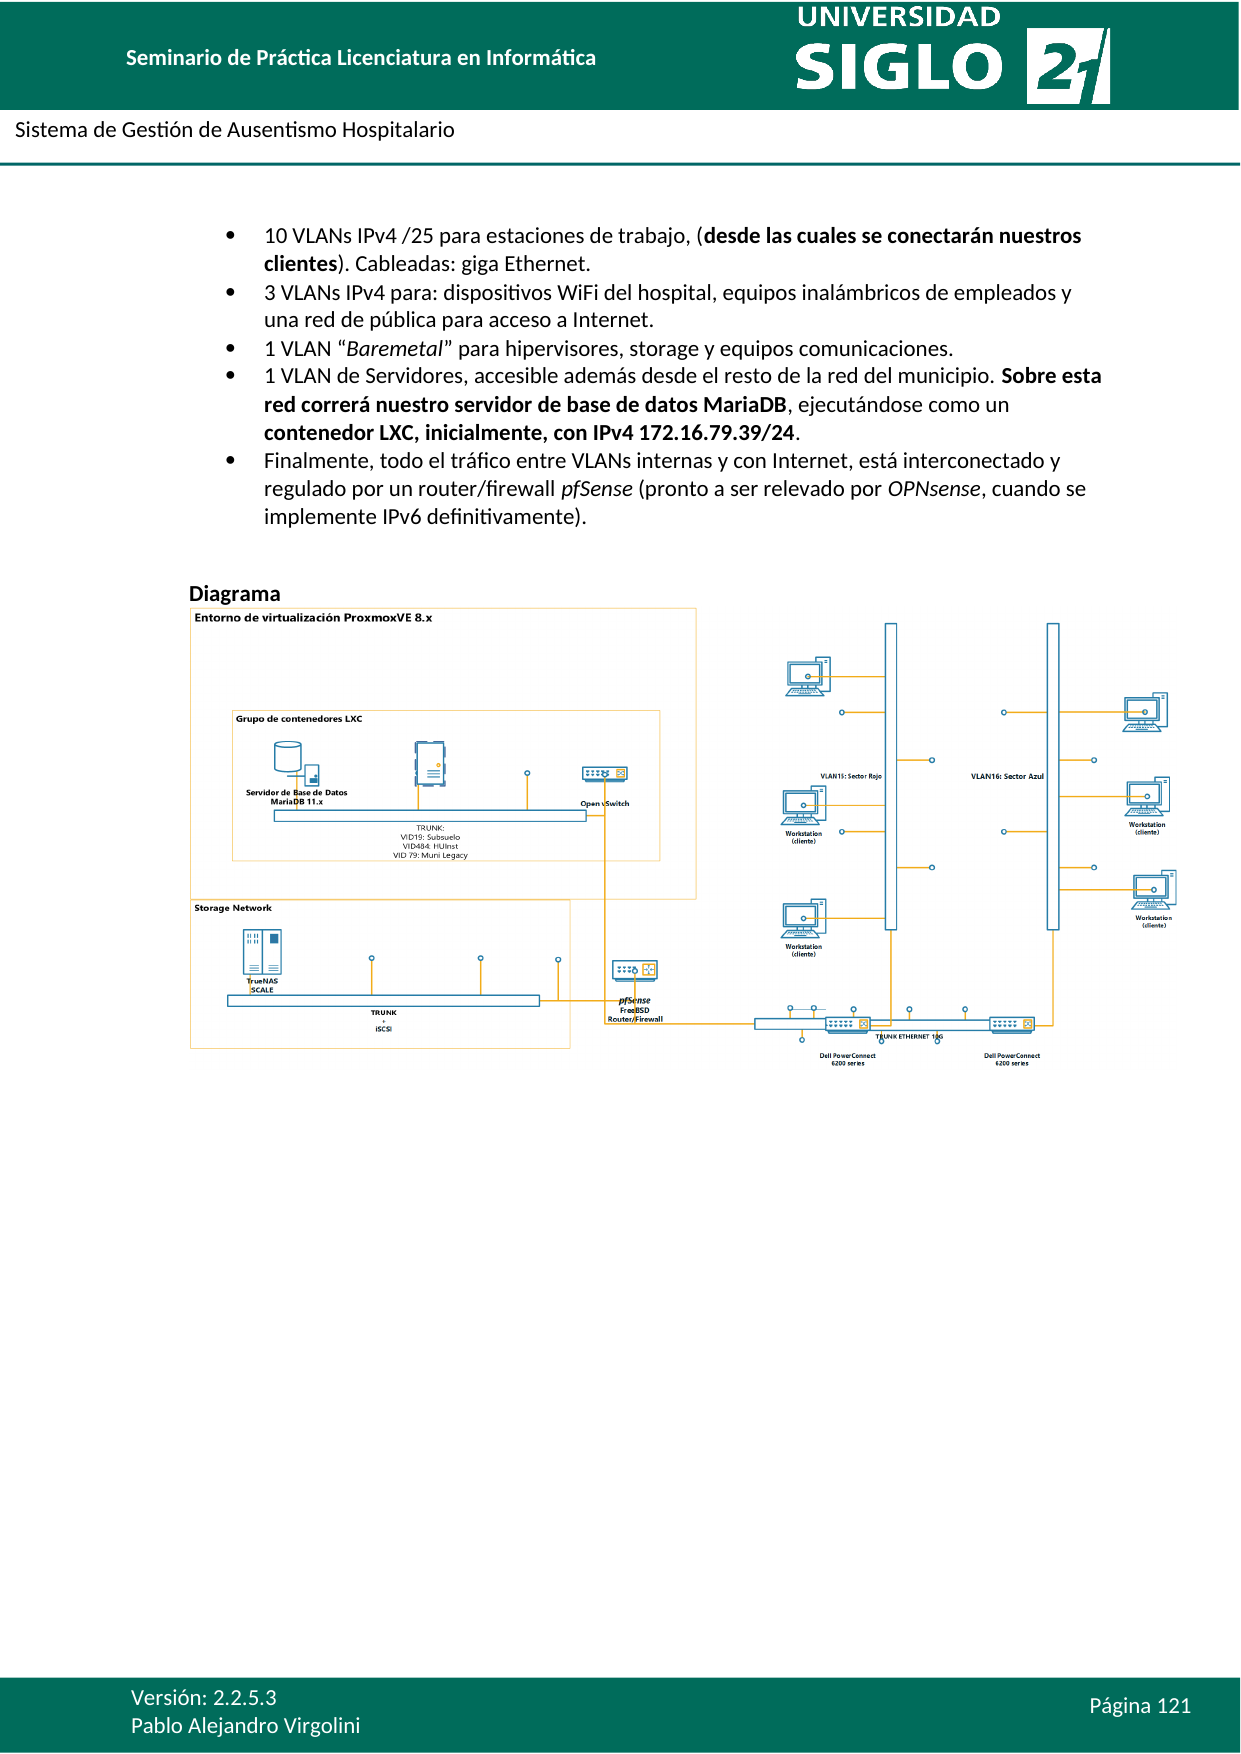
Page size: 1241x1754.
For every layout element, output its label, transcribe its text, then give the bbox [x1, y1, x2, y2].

subtitle Diagrama [189, 579, 1110, 606]
list 1 VLAN “Baremetal” para hipervisores, storage y equipos comunicaciones. [226, 334, 1110, 362]
picture [188, 606, 1177, 1070]
picture [796, 6, 1111, 104]
list 1 VLAN de Servidores, accesible además desde el resto de la red del municipio. Sobre esta red correrá nuestro servidor de base de datos MariaDB, ejecutándose como un contenedor LXC, inicialmente, con IPv4 172.16.79.39/24. [226, 362, 1110, 446]
list 3 VLANs IPv4 para: dispositivos WiFi del hospital, equipos inalámbricos de empleados y una red de pública para acceso a Internet. [226, 278, 1110, 334]
list 10 VLANs IPv4 /25 para estaciones de trabajo, (desde las cuales se conectarán nuestros clientes). Cableadas: giga Ethernet. [226, 222, 1110, 278]
list Finalmente, todo el tráfico entre VLANs internas y con Internet, está interconectado y regulado por un router/firewall pfSense (pronto a ser relevado por OPNsense, cuando se implemente IPv6 definitivamente). [226, 446, 1110, 530]
